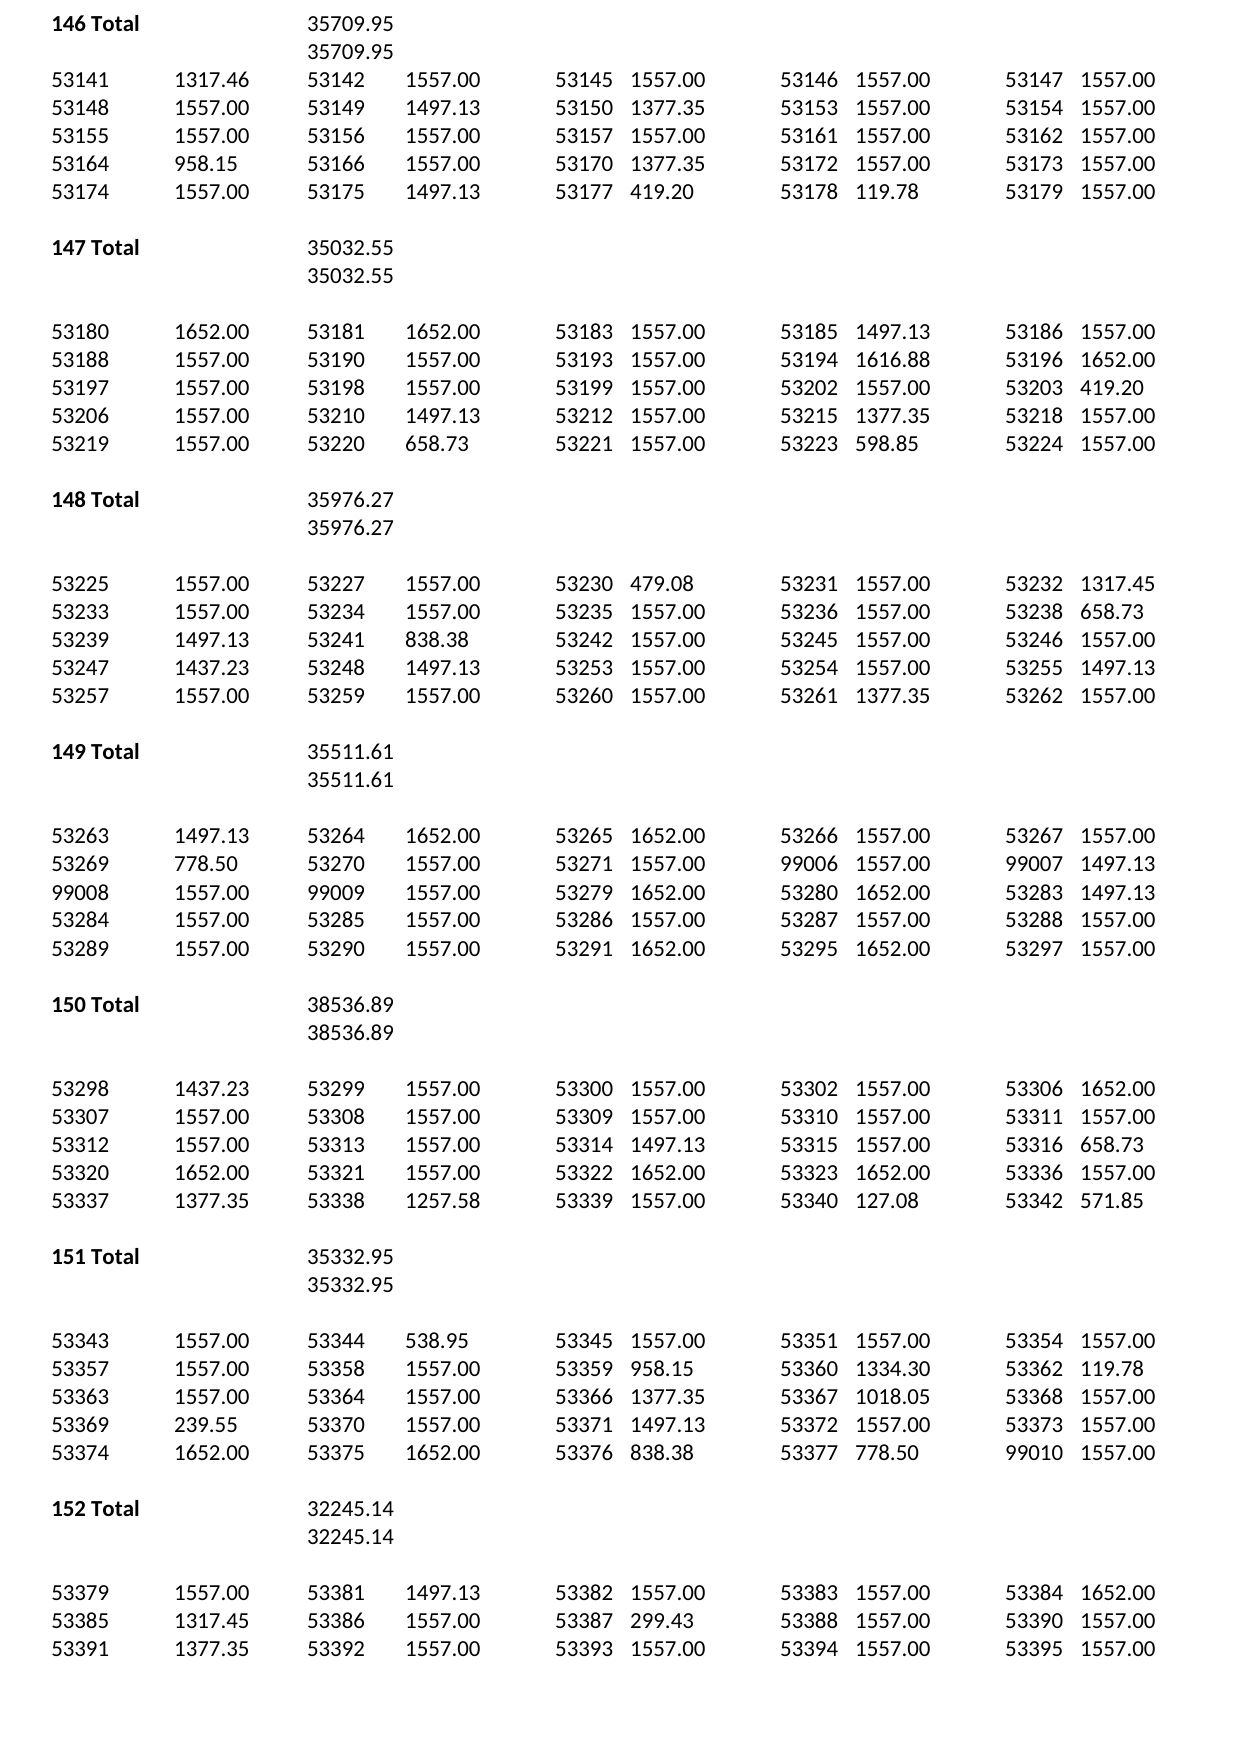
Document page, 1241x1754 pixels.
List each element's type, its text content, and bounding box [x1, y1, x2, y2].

text 53174 1557.00 53175 1497.13 53177 419.20 53178 119.78 53179 1557.00 [51, 177, 1210, 233]
text 146 Total 35709.95 [51, 9, 1210, 37]
text 53219 1557.00 53220 658.73 53221 1557.00 53223 598.85 53224 1557.00 [51, 429, 1210, 485]
text 53298 1437.23 53299 1557.00 53300 1557.00 53302 1557.00 53306 1652.00 [51, 1074, 1210, 1102]
text 149 Total 35511.61 [51, 737, 1210, 766]
text 152 Total 32245.14 [51, 1494, 1210, 1522]
text 148 Total 35976.27 [51, 485, 1210, 513]
text 53225 1557.00 53227 1557.00 53230 479.08 53231 1557.00 53232 1317.45 [51, 569, 1210, 597]
text 53320 1652.00 53321 1557.00 53322 1652.00 53323 1652.00 53336 1557.00 [51, 1158, 1210, 1186]
text 53312 1557.00 53313 1557.00 53314 1497.13 53315 1557.00 53316 658.73 [51, 1130, 1210, 1158]
text 53391 1377.35 53392 1557.00 53393 1557.00 53394 1557.00 53395 1557.00 [51, 1634, 1210, 1662]
text 53269 778.50 53270 1557.00 53271 1557.00 99006 1557.00 99007 1497.13 [51, 849, 1210, 878]
text 99008 1557.00 99009 1557.00 53279 1652.00 53280 1652.00 53283 1497.13 [51, 878, 1210, 906]
text 53307 1557.00 53308 1557.00 53309 1557.00 53310 1557.00 53311 1557.00 [51, 1102, 1210, 1130]
text 53357 1557.00 53358 1557.00 53359 958.15 53360 1334.30 53362 119.78 [51, 1354, 1210, 1382]
text 53379 1557.00 53381 1497.13 53382 1557.00 53383 1557.00 53384 1652.00 [51, 1578, 1210, 1606]
text 53188 1557.00 53190 1557.00 53193 1557.00 53194 1616.88 53196 1652.00 [51, 345, 1210, 373]
text 147 Total 35032.55 [51, 233, 1210, 261]
text 53141 1317.46 53142 1557.00 53145 1557.00 53146 1557.00 53147 1557.00 [51, 65, 1210, 93]
text 35976.27 [51, 513, 1210, 541]
text 53284 1557.00 53285 1557.00 53286 1557.00 53287 1557.00 53288 1557.00 [51, 906, 1210, 934]
text 53289 1557.00 53290 1557.00 53291 1652.00 53295 1652.00 53297 1557.00 [51, 934, 1210, 990]
text 53263 1497.13 53264 1652.00 53265 1652.00 53266 1557.00 53267 1557.00 [51, 822, 1210, 849]
text 53337 1377.35 53338 1257.58 53339 1557.00 53340 127.08 53342 571.85 [51, 1186, 1210, 1214]
text 53164 958.15 53166 1557.00 53170 1377.35 53172 1557.00 53173 1557.00 [51, 149, 1210, 177]
text 53197 1557.00 53198 1557.00 53199 1557.00 53202 1557.00 53203 419.20 [51, 373, 1210, 401]
text 53257 1557.00 53259 1557.00 53260 1557.00 53261 1377.35 53262 1557.00 [51, 681, 1210, 737]
text 35709.95 [51, 37, 1210, 65]
text 53148 1557.00 53149 1497.13 53150 1377.35 53153 1557.00 53154 1557.00 [51, 93, 1210, 121]
text 35332.95 [51, 1270, 1210, 1298]
text 53206 1557.00 53210 1497.13 53212 1557.00 53215 1377.35 53218 1557.00 [51, 401, 1210, 429]
text 53363 1557.00 53364 1557.00 53366 1377.35 53367 1018.05 53368 1557.00 [51, 1382, 1210, 1410]
text 53385 1317.45 53386 1557.00 53387 299.43 53388 1557.00 53390 1557.00 [51, 1606, 1210, 1634]
text 35511.61 [51, 766, 1210, 793]
text 53239 1497.13 53241 838.38 53242 1557.00 53245 1557.00 53246 1557.00 [51, 625, 1210, 653]
text 53180 1652.00 53181 1652.00 53183 1557.00 53185 1497.13 53186 1557.00 [51, 317, 1210, 345]
text 53247 1437.23 53248 1497.13 53253 1557.00 53254 1557.00 53255 1497.13 [51, 653, 1210, 681]
text 53155 1557.00 53156 1557.00 53157 1557.00 53161 1557.00 53162 1557.00 [51, 121, 1210, 149]
text 53233 1557.00 53234 1557.00 53235 1557.00 53236 1557.00 53238 658.73 [51, 597, 1210, 625]
text 32245.14 [51, 1522, 1210, 1550]
text 53374 1652.00 53375 1652.00 53376 838.38 53377 778.50 99010 1557.00 [51, 1438, 1210, 1494]
text 38536.89 [51, 1018, 1210, 1046]
text 150 Total 38536.89 [51, 990, 1210, 1018]
text 35032.55 [51, 261, 1210, 289]
text 53343 1557.00 53344 538.95 53345 1557.00 53351 1557.00 53354 1557.00 [51, 1326, 1210, 1354]
text 53369 239.55 53370 1557.00 53371 1497.13 53372 1557.00 53373 1557.00 [51, 1410, 1210, 1438]
text 151 Total 35332.95 [51, 1242, 1210, 1270]
